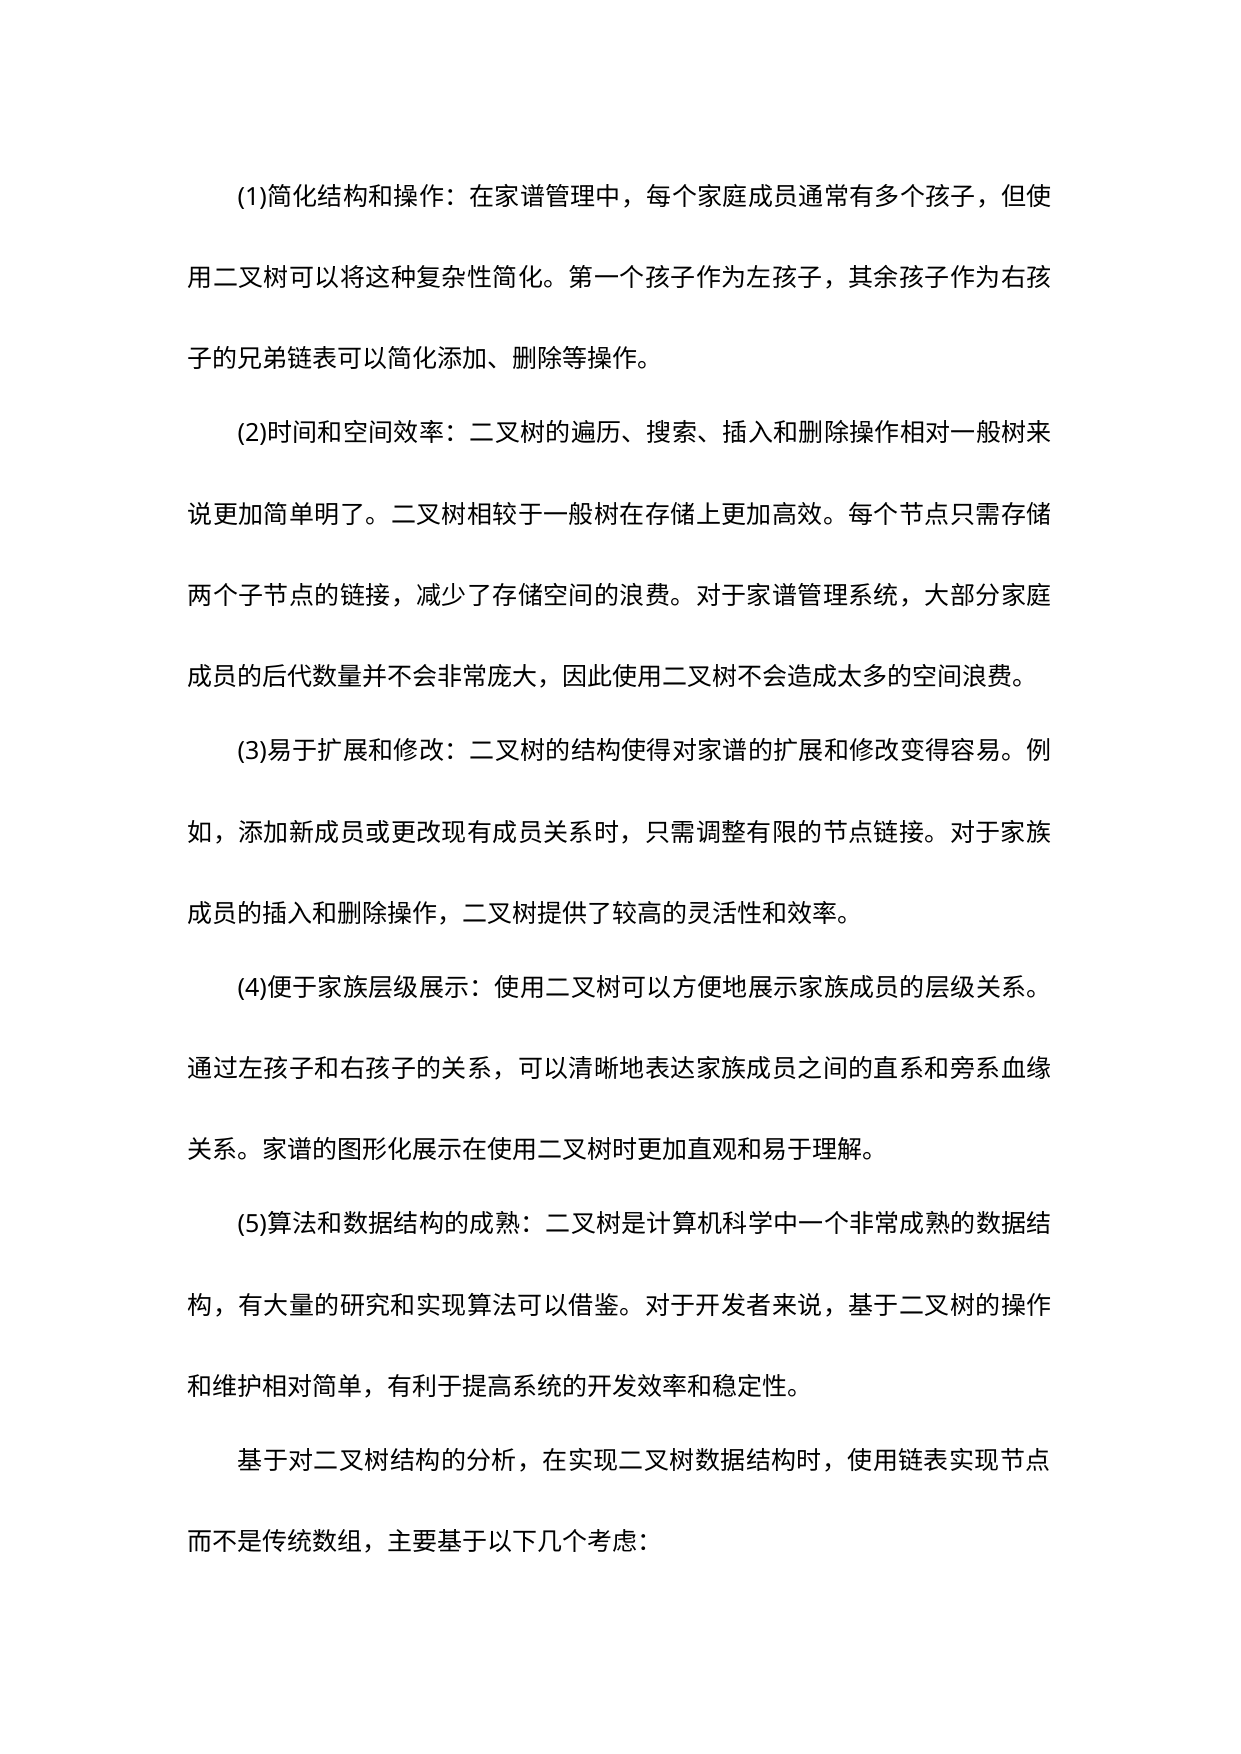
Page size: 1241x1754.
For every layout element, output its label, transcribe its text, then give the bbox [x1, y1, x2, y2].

text (2)时间和空间效率：二叉树的遍历、搜索、插入和删除操作相对一般树来说更加简单明了。二叉树相较于一般树在存储上更加高效。每个节点只需存储两个子节点的链接，减少了存储空间的浪费。对于家谱管理系统，大部分家庭成员的后代数量并不会非常庞大，因此使用二叉树不会造成太多的空间浪费。 [187, 398, 1053, 707]
text (1)简化结构和操作：在家谱管理中，每个家庭成员通常有多个孩子，但使用二叉树可以将这种复杂性简化。第一个孩子作为左孩子，其余孩子作为右孩子的兄弟链表可以简化添加、删除等操作。 [187, 162, 1053, 389]
text (3)易于扩展和修改：二叉树的结构使得对家谱的扩展和修改变得容易。例如，添加新成员或更改现有成员关系时，只需调整有限的节点链接。对于家族成员的插入和删除操作，二叉树提供了较高的灵活性和效率。 [187, 716, 1053, 944]
text 基于对二叉树结构的分析，在实现二叉树数据结构时，使用链表实现节点而不是传统数组，主要基于以下几个考虑： [187, 1426, 1053, 1572]
text (5)算法和数据结构的成熟：二叉树是计算机科学中一个非常成熟的数据结构，有大量的研究和实现算法可以借鉴。对于开发者来说，基于二叉树的操作和维护相对简单，有利于提高系统的开发效率和稳定性。 [187, 1189, 1053, 1417]
text (4)便于家族层级展示：使用二叉树可以方便地展示家族成员的层级关系。通过左孩子和右孩子的关系，可以清晰地表达家族成员之间的直系和旁系血缘关系。家谱的图形化展示在使用二叉树时更加直观和易于理解。 [187, 953, 1053, 1180]
